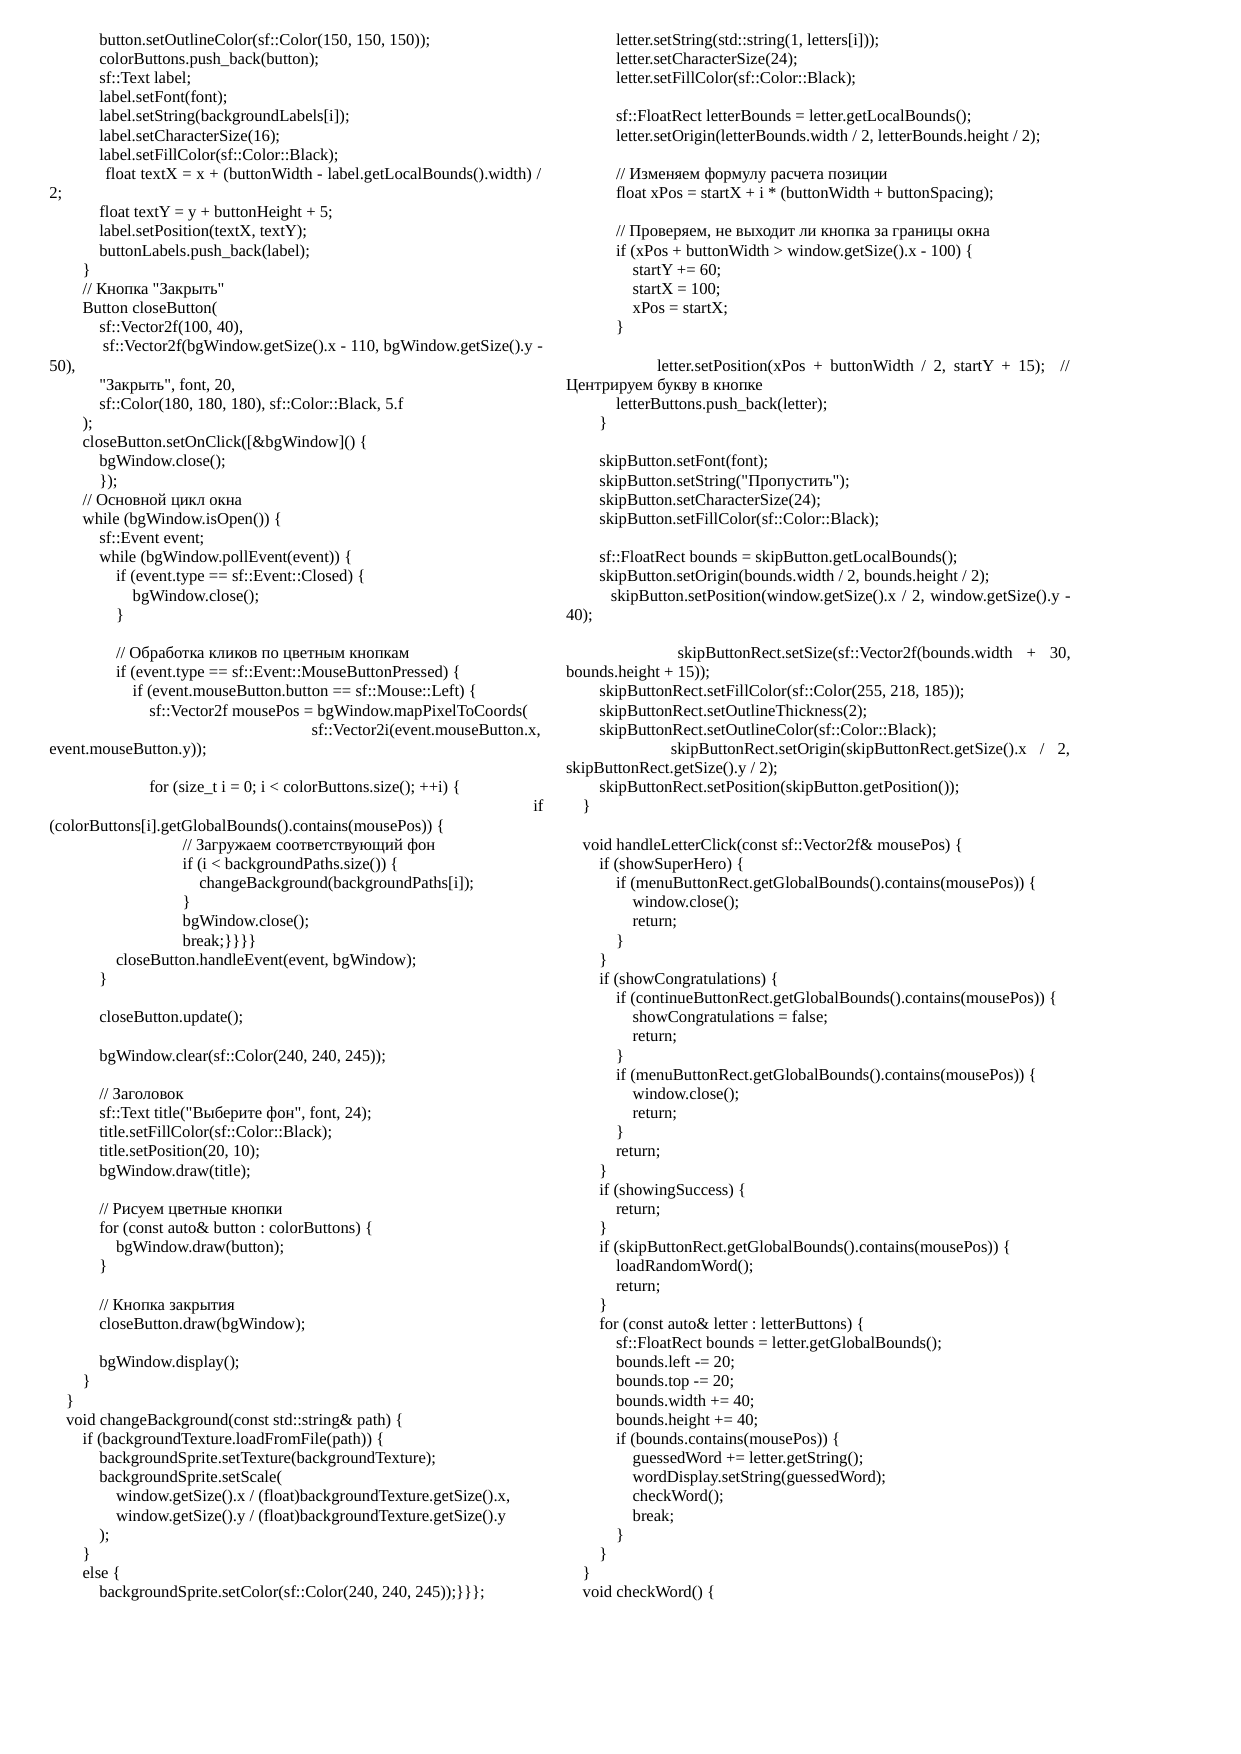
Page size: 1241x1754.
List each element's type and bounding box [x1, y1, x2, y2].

table_header [38, 30, 554, 1601]
table_header [555, 30, 1082, 1601]
